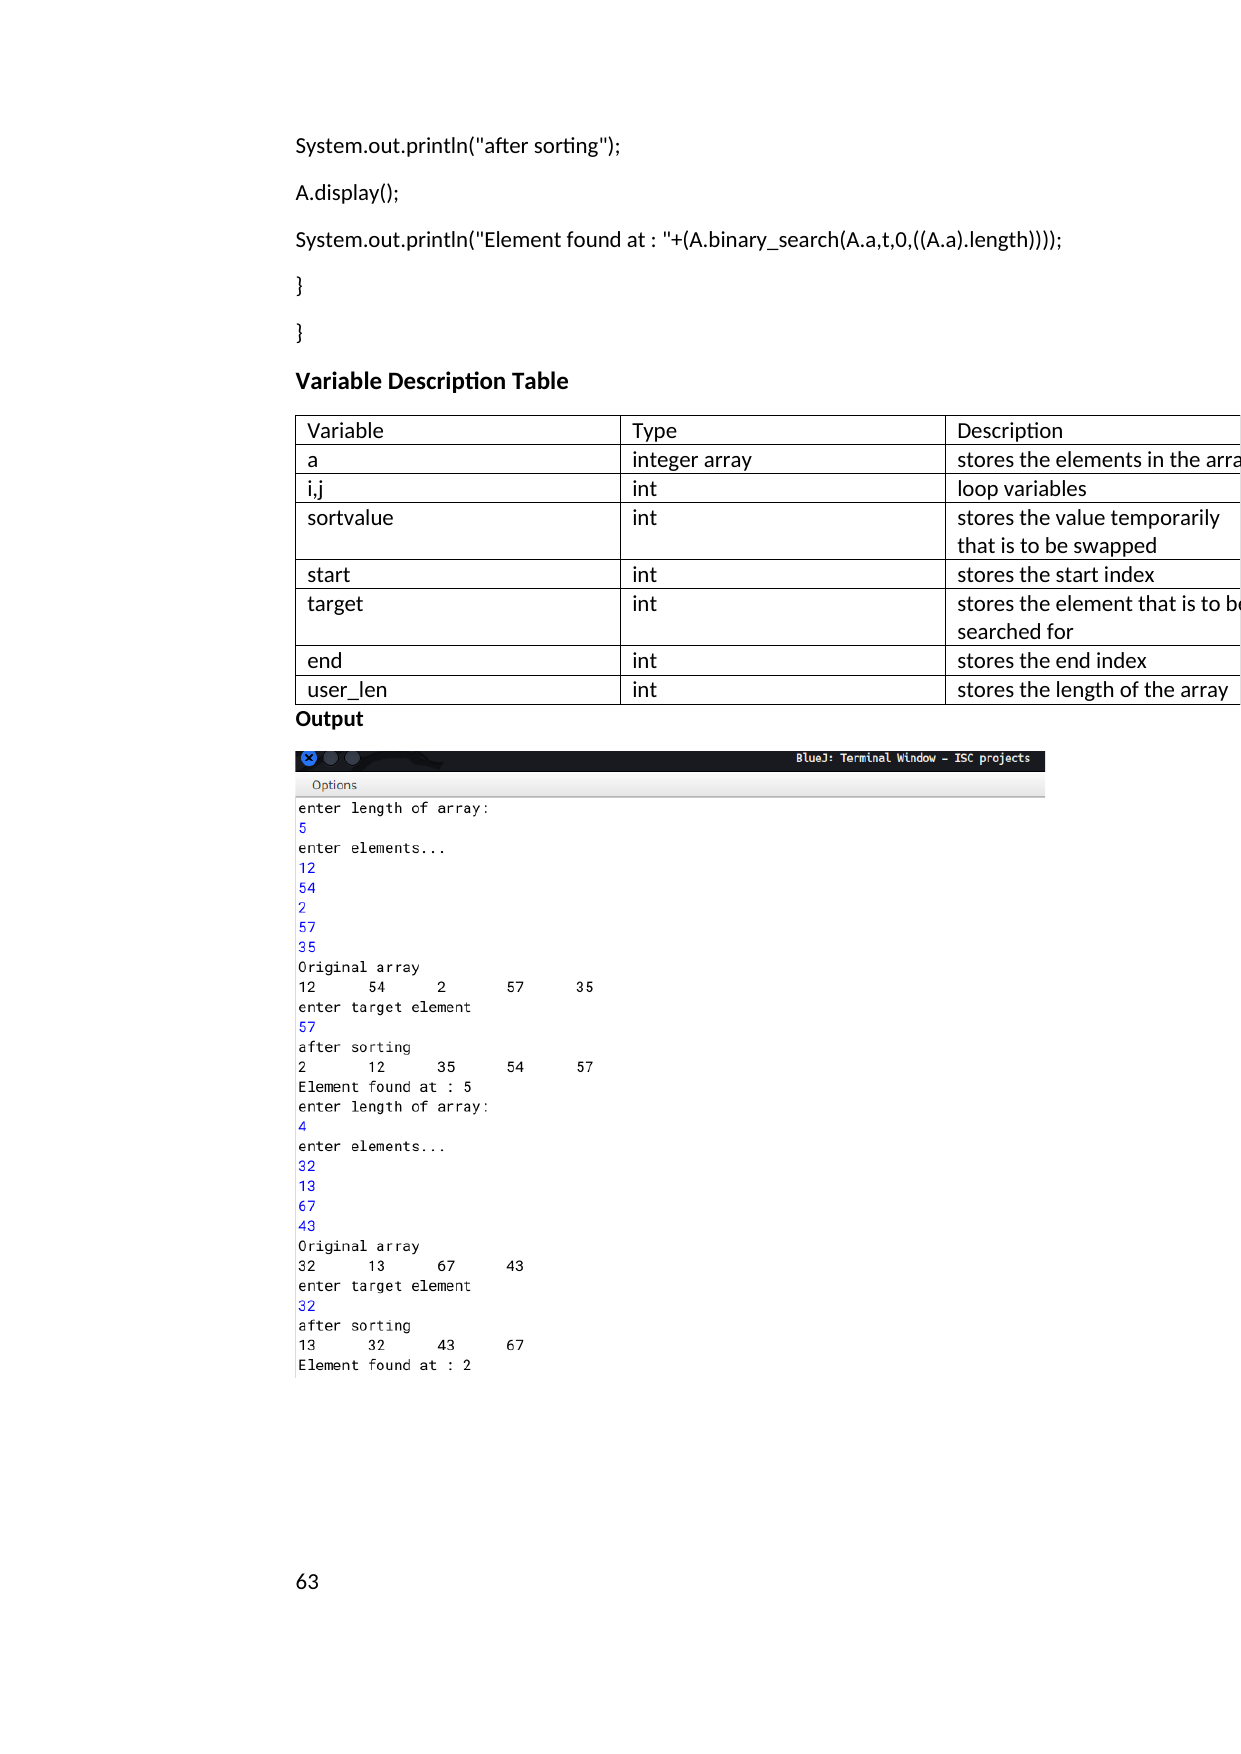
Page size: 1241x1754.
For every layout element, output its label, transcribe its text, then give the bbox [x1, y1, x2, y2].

table_header Variable [296, 416, 620, 444]
text Variable Description Table [295, 365, 1122, 396]
table_header Description [946, 416, 1240, 444]
text } [295, 272, 1122, 300]
text } [295, 318, 1122, 347]
picture [295, 751, 1046, 1378]
table_header Type [621, 416, 945, 444]
text A.display(); [295, 178, 1122, 206]
table_cell int [621, 503, 945, 559]
table_cell stores the end index [946, 646, 1240, 674]
table_cell user_len [296, 676, 620, 703]
table_cell stores the element that is to be searched for [946, 589, 1240, 645]
table_cell int [621, 589, 945, 645]
table_cell a [296, 445, 620, 473]
table_cell int [621, 474, 945, 502]
table_cell loop variables [946, 474, 1240, 502]
table_cell sortvalue [296, 503, 620, 559]
table_cell integer array [621, 445, 945, 473]
table_cell int [621, 646, 945, 674]
table_cell stores the start index [946, 560, 1240, 588]
text Output [295, 705, 1122, 733]
table_cell end [296, 646, 620, 674]
table_cell target [296, 589, 620, 645]
table_cell int [621, 560, 945, 588]
text System.out.println("after sorting"); [295, 131, 1122, 159]
table_cell stores the length of the array [946, 676, 1240, 703]
table_cell start [296, 560, 620, 588]
table_cell stores the elements in the array [946, 445, 1240, 473]
table_cell stores the value temporarily that is to be swapped [946, 503, 1240, 559]
table_cell int [621, 676, 945, 703]
table_cell i,j [296, 474, 620, 502]
text System.out.println("Element found at : "+(A.binary_search(A.a,t,0,((A.a).length)))); [295, 225, 1122, 253]
